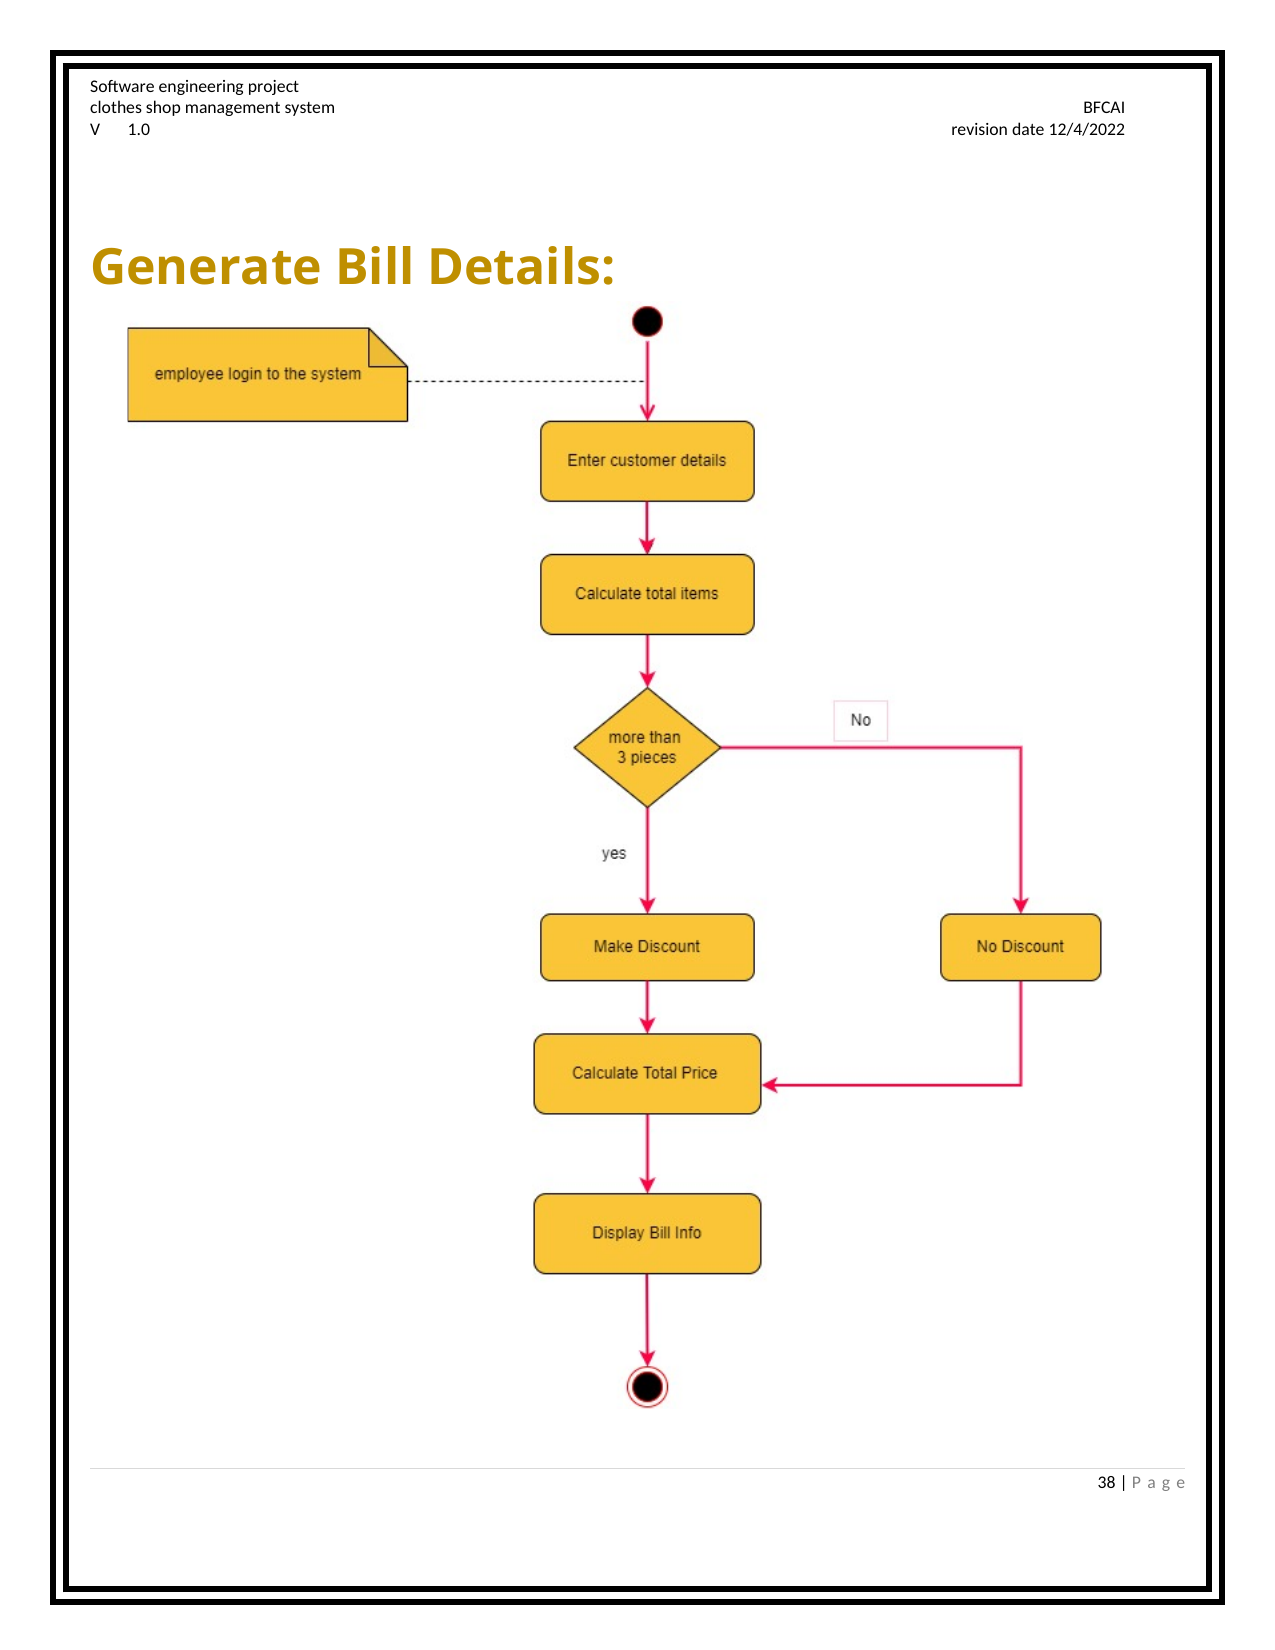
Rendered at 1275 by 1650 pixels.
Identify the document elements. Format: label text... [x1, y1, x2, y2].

picture [127, 301, 1103, 1409]
